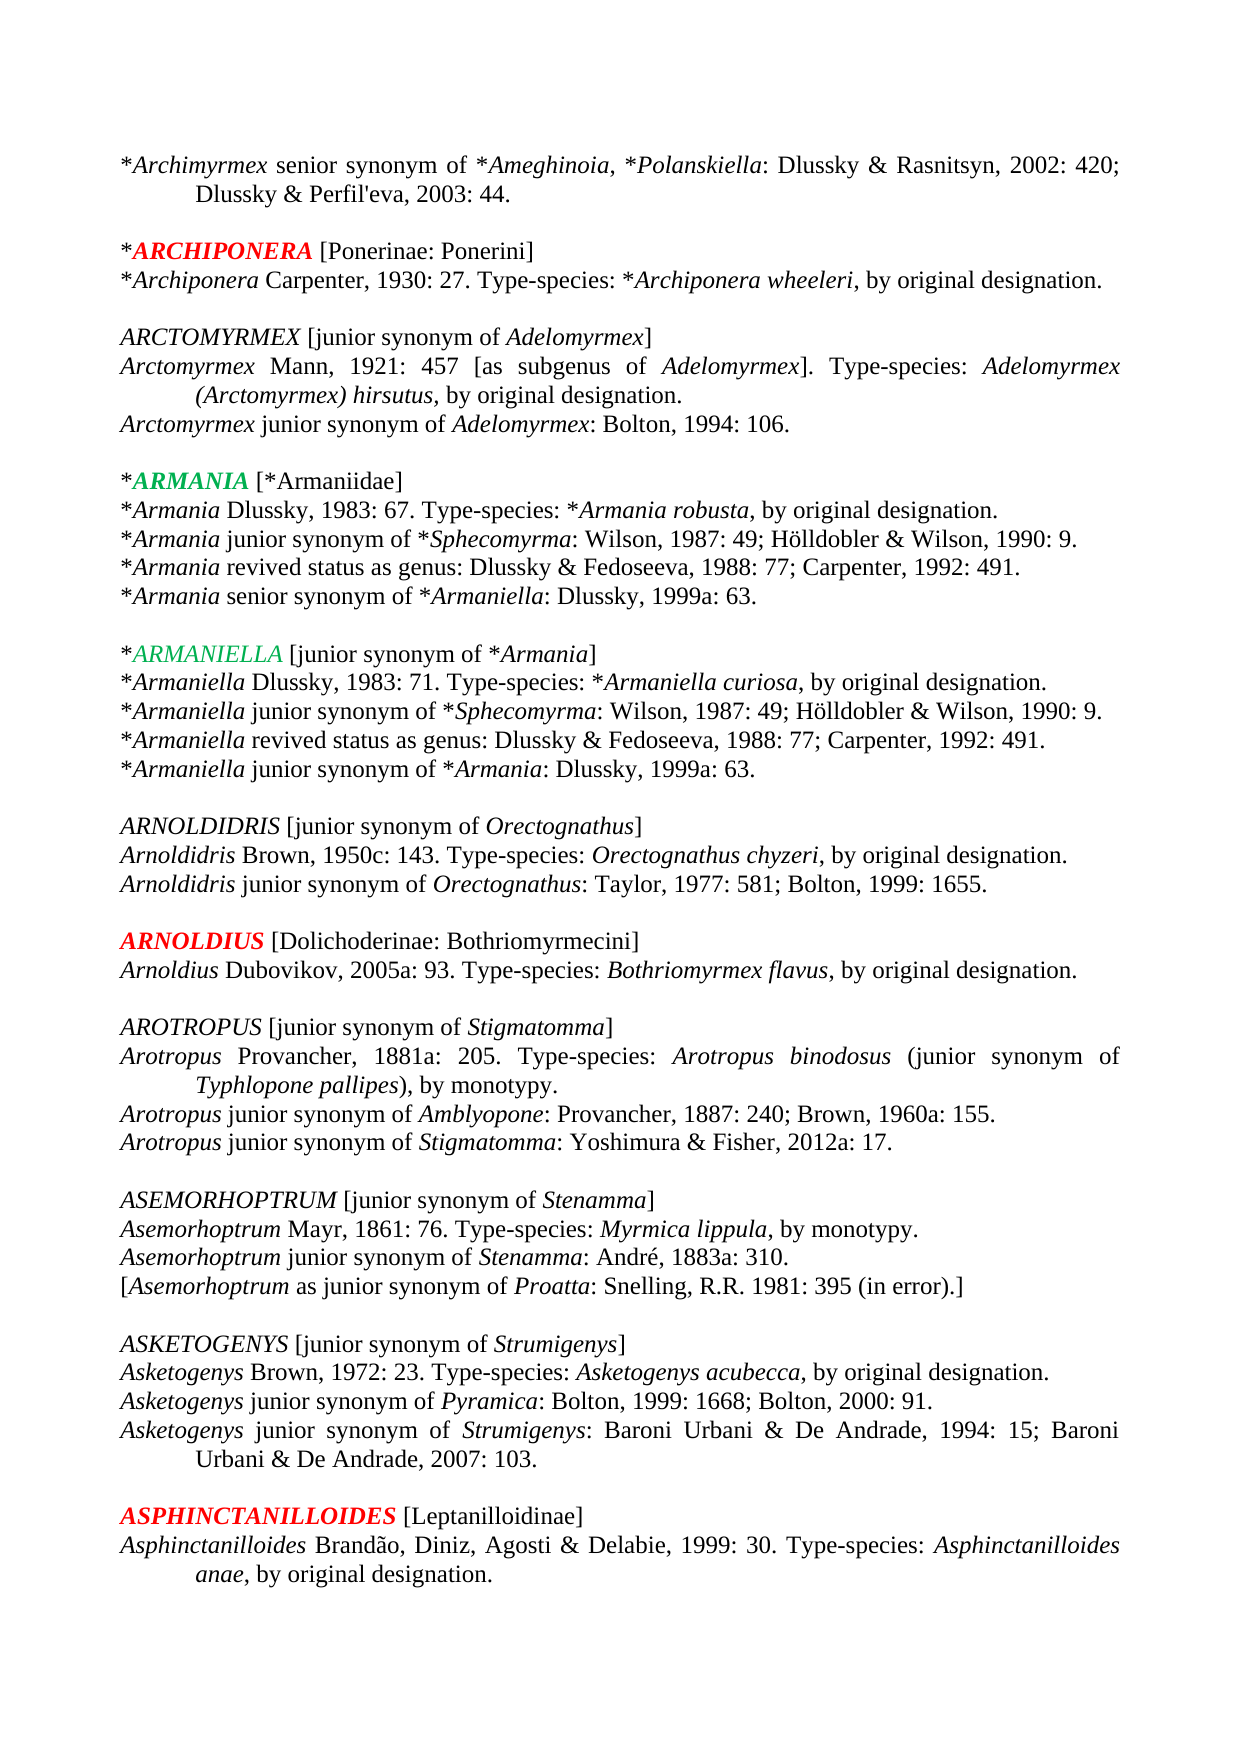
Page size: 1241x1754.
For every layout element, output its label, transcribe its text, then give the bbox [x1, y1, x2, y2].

text *ARCHIPONERA [Ponerinae: Ponerini] [120, 236, 1120, 265]
text *Archiponera Carpenter, 1930: 27. Type-species: *Archiponera wheeleri, by original designation. [120, 265, 1120, 294]
text Arctomyrmex junior synonym of Adelomyrmex: Bolton, 1994: 106. [120, 409, 1120, 437]
text *Armania Dlussky, 1983: 67. Type-species: *Armania robusta, by original designation. [120, 495, 1120, 524]
text Asphinctanilloides Brandão, Diniz, Agosti & Delabie, 1999: 30. Type-species: Asphinctanilloides anae, by original designation. [120, 1530, 1120, 1587]
text *Armaniella junior synonym of *Sphecomyrma: Wilson, 1987: 49; Hölldobler & Wilson, 1990: 9. [120, 696, 1120, 725]
text Asketogenys junior synonym of Pyramica: Bolton, 1999: 1668; Bolton, 2000: 91. [120, 1386, 1120, 1415]
text Arnoldius Dubovikov, 2005a: 93. Type-species: Bothriomyrmex flavus, by original designation. [120, 955, 1120, 984]
text Arotropus junior synonym of Amblyopone: Provancher, 1887: 240; Brown, 1960a: 155. [120, 1099, 1120, 1127]
text *Armania senior synonym of *Armaniella: Dlussky, 1999a: 63. [120, 581, 1120, 610]
text Asketogenys junior synonym of Strumigenys: Baroni Urbani & De Andrade, 1994: 15; Baroni Urbani & De Andrade, 2007: 103. [120, 1415, 1120, 1472]
text *Armaniella revived status as genus: Dlussky & Fedoseeva, 1988: 77; Carpenter, 1992: 491. [120, 725, 1120, 754]
text *Armania revived status as genus: Dlussky & Fedoseeva, 1988: 77; Carpenter, 1992: 491. [120, 552, 1120, 581]
text *Archimyrmex senior synonym of *Ameghinoia, *Polanskiella: Dlussky & Rasnitsyn, 2002: 420; Dlussky & Perfil'eva, 2003: 44. [120, 150, 1120, 207]
text Asemorhoptrum Mayr, 1861: 76. Type-species: Myrmica lippula, by monotypy. [120, 1214, 1120, 1242]
text Arnoldidris Brown, 1950c: 143. Type-species: Orectognathus chyzeri, by original designation. [120, 840, 1120, 869]
text ASKETOGENYS [junior synonym of Strumigenys] [120, 1329, 1120, 1357]
text Arotropus Provancher, 1881a: 205. Type-species: Arotropus binodosus (junior synonym of Typhlopone pallipes), by monotypy. [120, 1041, 1120, 1099]
text Asemorhoptrum junior synonym of Stenamma: André, 1883a: 310. [120, 1242, 1120, 1271]
text AROTROPUS [junior synonym of Stigmatomma] [120, 1012, 1120, 1041]
text *Armaniella Dlussky, 1983: 71. Type-species: *Armaniella curiosa, by original designation. [120, 667, 1120, 696]
text [Asemorhoptrum as junior synonym of Proatta: Snelling, R.R. 1981: 395 (in error).] [120, 1271, 1120, 1300]
text Arotropus junior synonym of Stigmatomma: Yoshimura & Fisher, 2012a: 17. [120, 1127, 1120, 1156]
text *Armania junior synonym of *Sphecomyrma: Wilson, 1987: 49; Hölldobler & Wilson, 1990: 9. [120, 524, 1120, 552]
text ARNOLDIUS [Dolichoderinae: Bothriomyrmecini] [120, 926, 1120, 955]
text Asketogenys Brown, 1972: 23. Type-species: Asketogenys acubecca, by original designation. [120, 1357, 1120, 1386]
text ASEMORHOPTRUM [junior synonym of Stenamma] [120, 1185, 1120, 1214]
text ASPHINCTANILLOIDES [Leptanilloidinae] [120, 1501, 1120, 1530]
text *ARMANIELLA [junior synonym of *Armania] [120, 639, 1120, 667]
text ARNOLDIDRIS [junior synonym of Orectognathus] [120, 811, 1120, 840]
text Arctomyrmex Mann, 1921: 457 [as subgenus of Adelomyrmex]. Type-species: Adelomyrmex (Arctomyrmex) hirsutus, by original designation. [120, 351, 1120, 409]
text ARCTOMYRMEX [junior synonym of Adelomyrmex] [120, 322, 1120, 351]
text Arnoldidris junior synonym of Orectognathus: Taylor, 1977: 581; Bolton, 1999: 1655. [120, 869, 1120, 897]
text *Armaniella junior synonym of *Armania: Dlussky, 1999a: 63. [120, 754, 1120, 782]
text *ARMANIA [*Armaniidae] [120, 466, 1120, 495]
